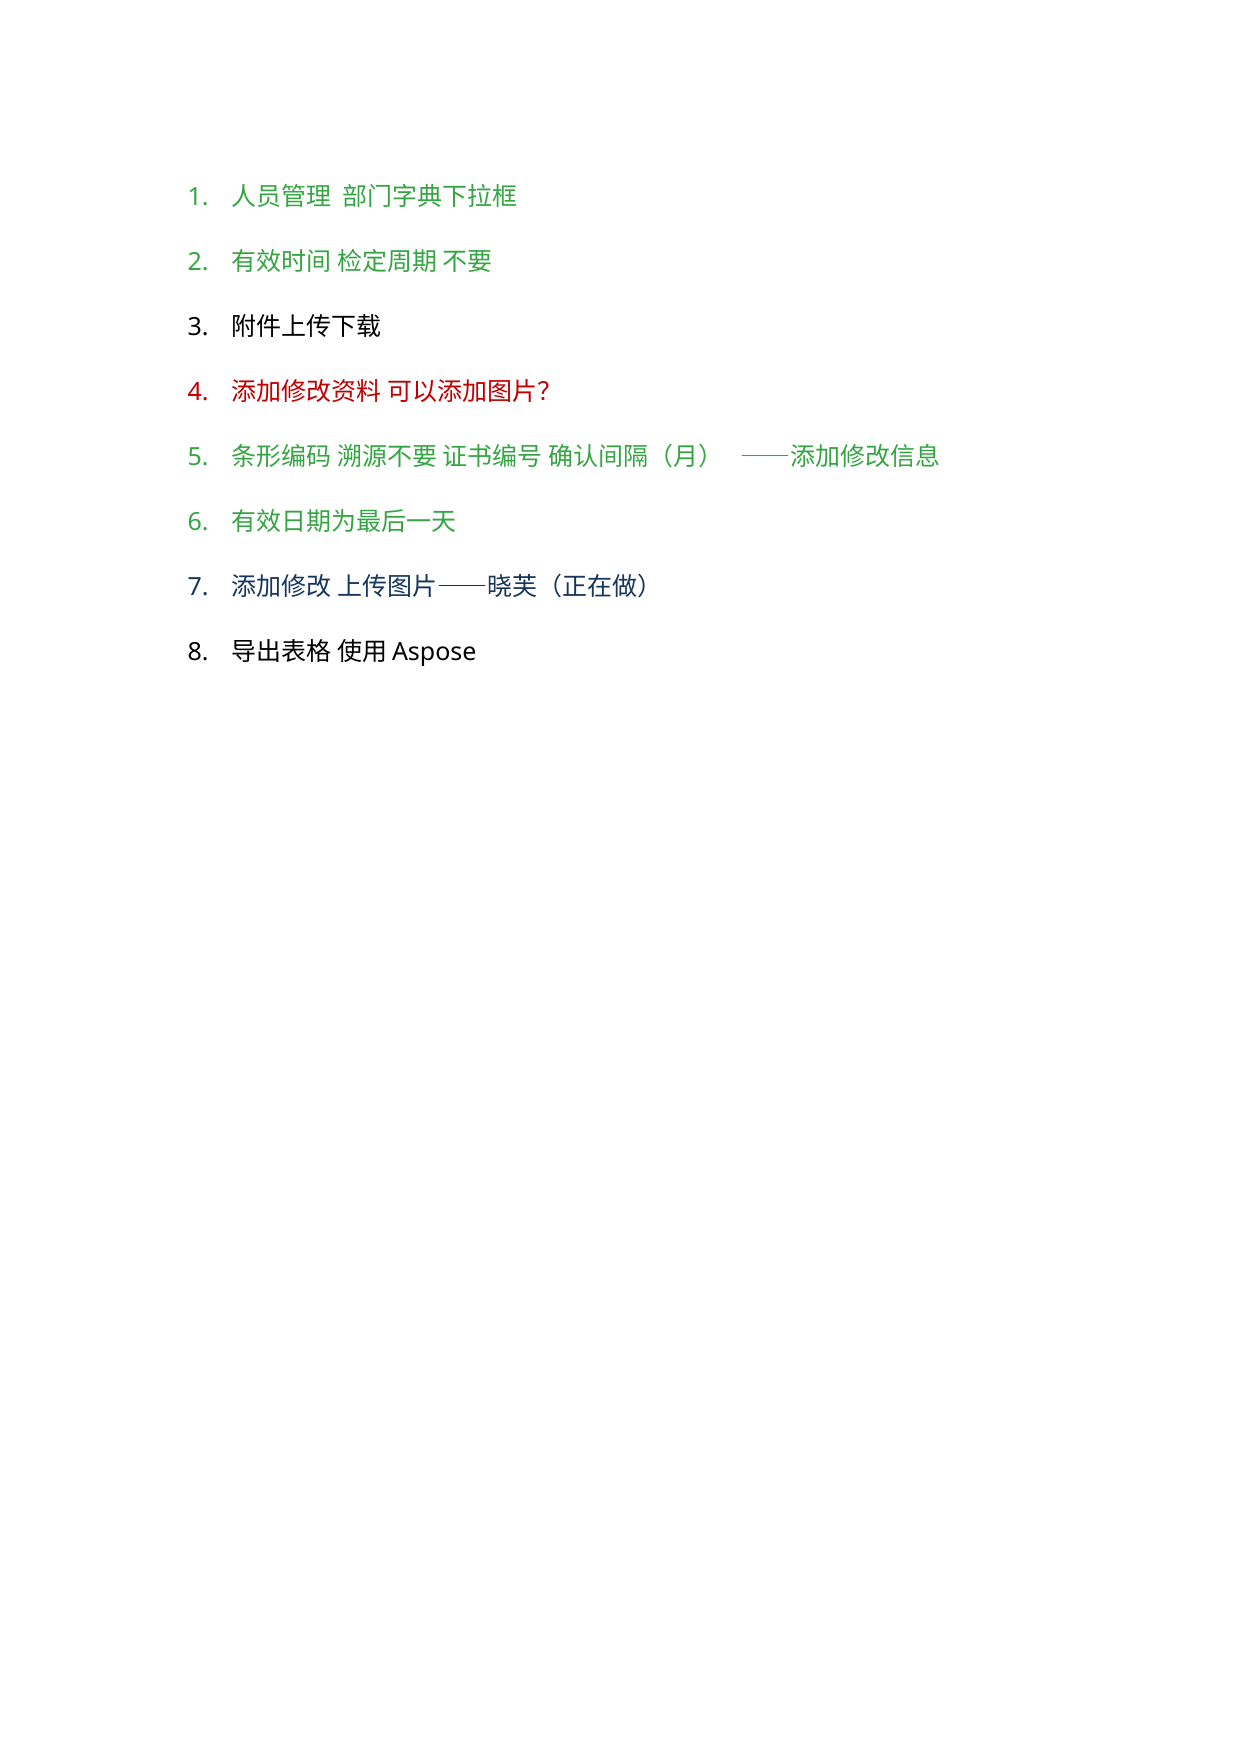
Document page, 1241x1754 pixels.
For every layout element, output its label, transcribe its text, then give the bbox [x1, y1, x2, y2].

list 有效时间 检定周期 不要 [187, 227, 1053, 292]
list 条形编码 溯源不要 证书编号 确认间隔（月） ——添加修改信息 [187, 422, 1053, 487]
list 有效日期为最后一天 [187, 487, 1053, 552]
list 导出表格 使用Aspose [187, 617, 1053, 682]
list 添加修改 上传图片——晓芙（正在做） [187, 552, 1053, 617]
list 人员管理 部门字典下拉框 [187, 162, 1053, 227]
list 添加修改资料 可以添加图片？ [187, 357, 1053, 422]
list 附件上传下载 [187, 292, 1053, 357]
